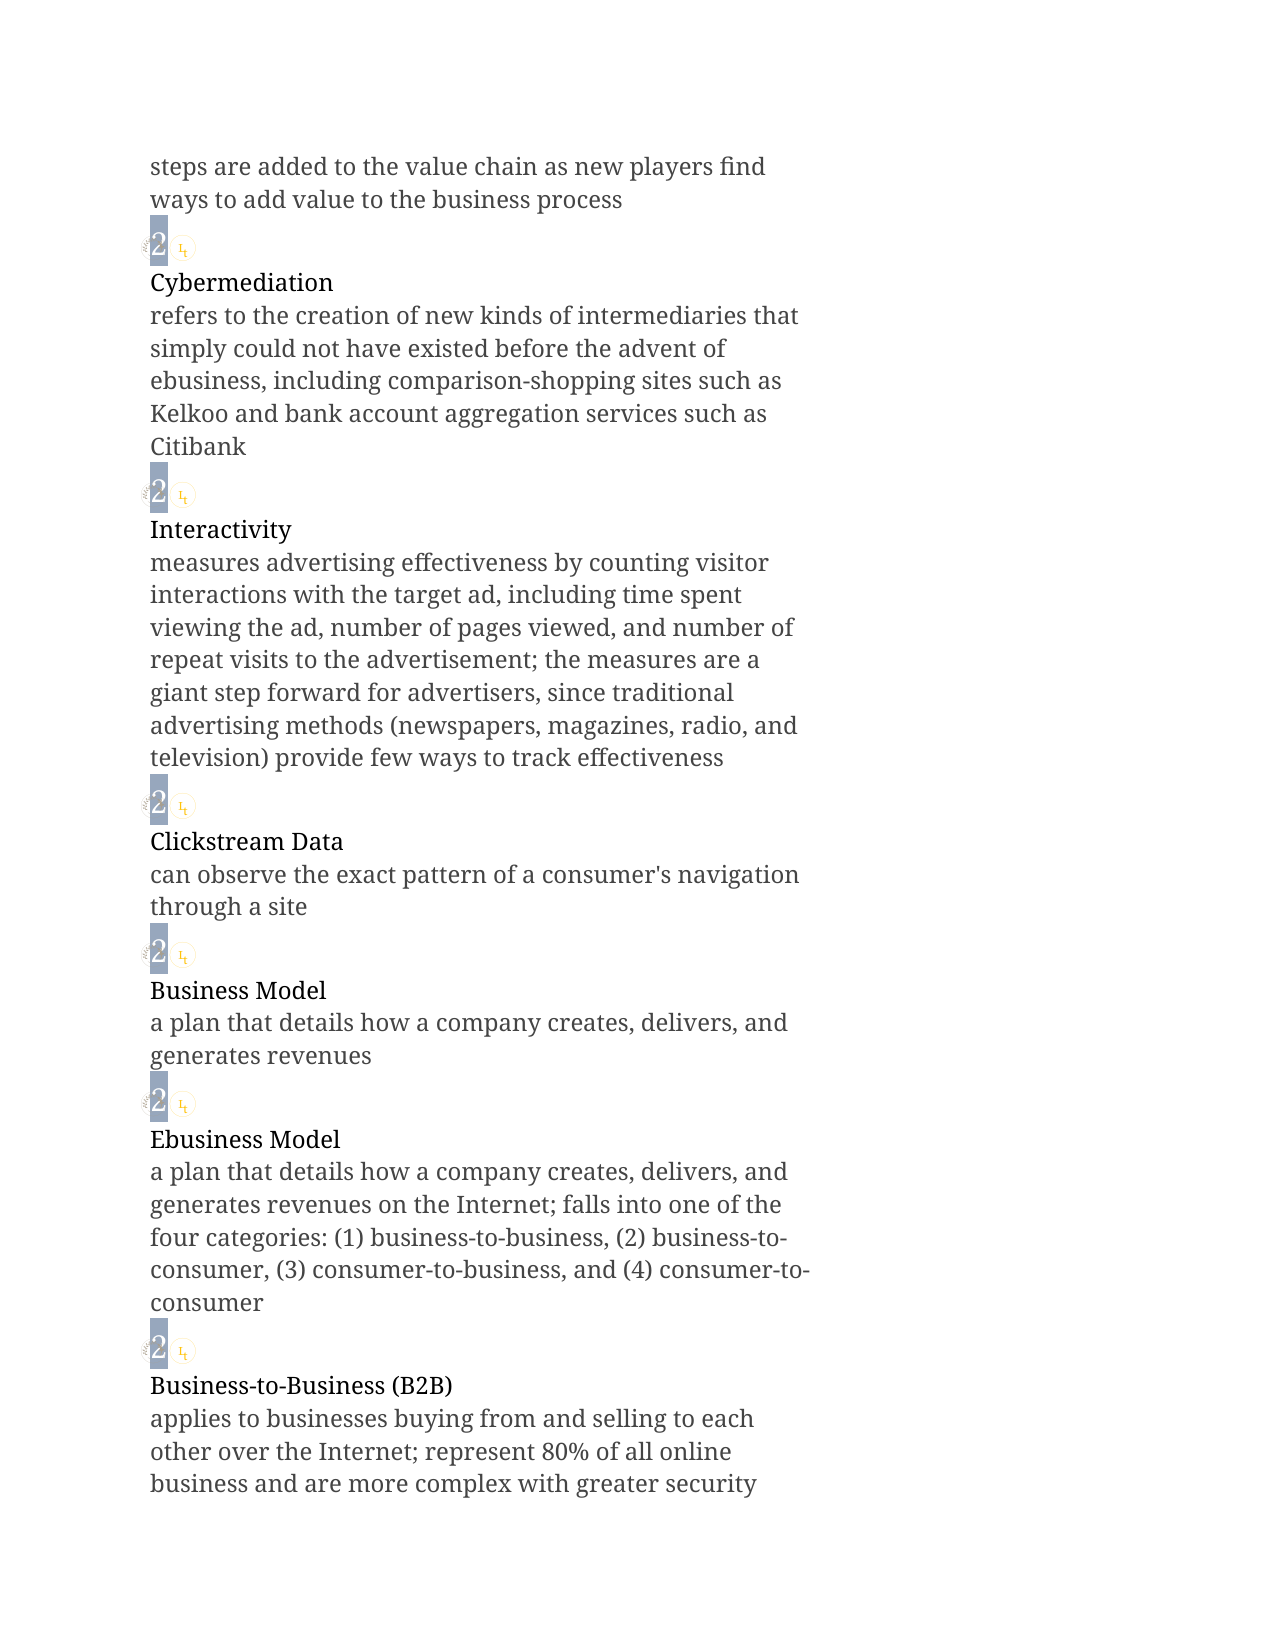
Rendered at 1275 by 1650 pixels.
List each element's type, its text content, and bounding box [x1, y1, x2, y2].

text Business Model [150, 974, 818, 1006]
text a plan that details how a company creates, delivers, and generates revenues on the Internet; falls into one of the four categories: (1) business-to-business, (2) business-to-consumer, (3) consumer-to-business, and (4) consumer-to-consumer [150, 1155, 818, 1318]
text Cybermediation [150, 266, 818, 299]
text steps are added to the value chain as new players find ways to add value to the business process [150, 150, 818, 215]
text  [168, 215, 1125, 266]
text  [168, 1071, 1125, 1122]
text Ebusiness Model [150, 1122, 818, 1155]
text  [168, 774, 1125, 825]
text  [168, 1318, 1125, 1369]
text  [168, 923, 1125, 974]
text Clickstream Data [150, 825, 818, 857]
text Interactivity [150, 513, 818, 546]
text refers to the creation of new kinds of intermediaries that simply could not have existed before the advent of ebusiness, including comparison-shopping sites such as Kelkoo and bank account aggregation services such as Citibank [150, 299, 818, 462]
text can observe the exact pattern of a consumer's navigation through a site [150, 857, 818, 923]
text  [168, 462, 1125, 513]
text a plan that details how a company creates, delivers, and generates revenues [150, 1006, 818, 1071]
text Business-to-Business (B2B) [150, 1369, 818, 1402]
text measures advertising effectiveness by counting visitor interactions with the target ad, including time spent viewing the ad, number of pages viewed, and number of repeat visits to the advertisement; the measures are a giant step forward for advertisers, since traditional advertising methods (newspapers, magazines, radio, and television) provide few ways to track effectiveness [150, 546, 818, 774]
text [150, 1402, 818, 1499]
